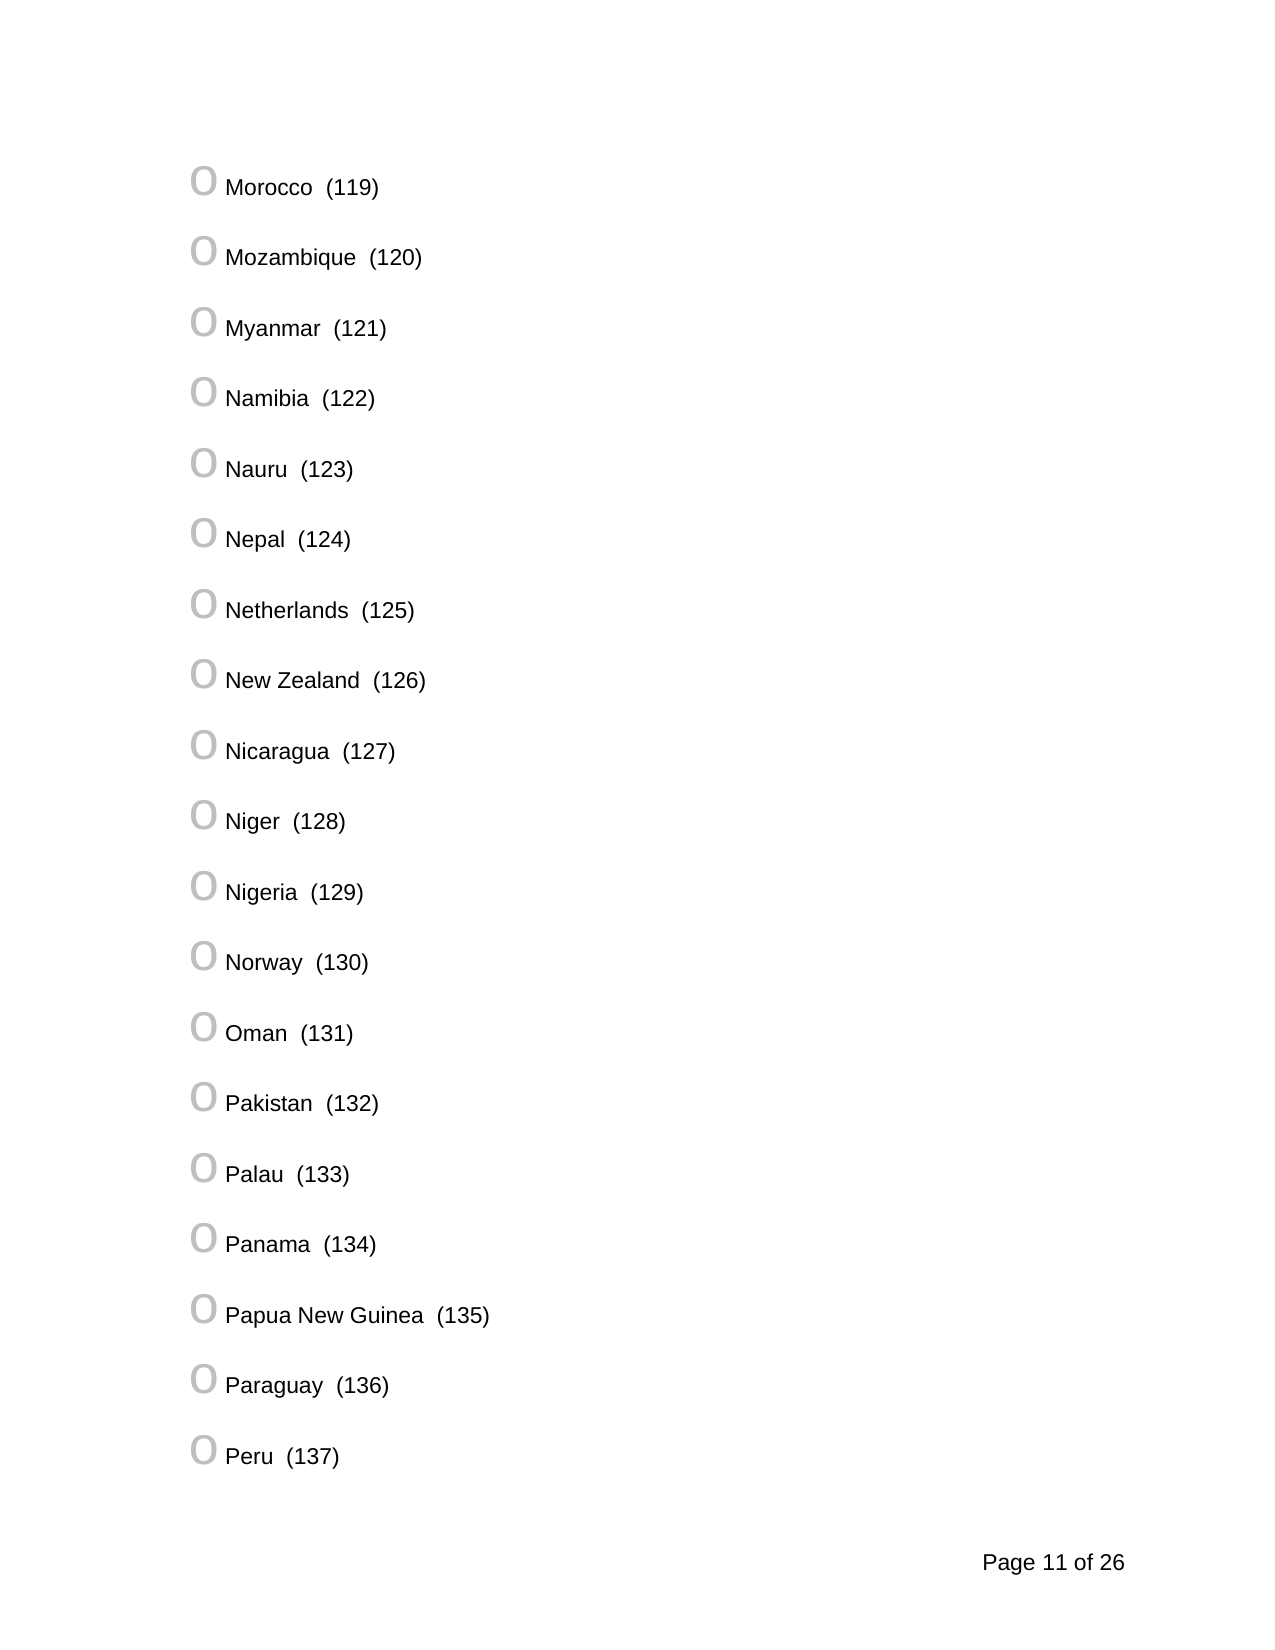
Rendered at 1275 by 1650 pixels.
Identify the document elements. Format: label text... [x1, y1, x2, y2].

list Nicaragua (127) [187, 714, 1125, 776]
list Nigeria (129) [187, 855, 1125, 917]
list Netherlands (125) [187, 573, 1125, 634]
list Oman (131) [187, 996, 1125, 1058]
list Palau (133) [187, 1137, 1125, 1199]
list Papua New Guinea (135) [187, 1278, 1125, 1340]
list Nepal (124) [187, 503, 1125, 564]
list Pakistan (132) [187, 1067, 1125, 1128]
list Panama (134) [187, 1208, 1125, 1269]
list Niger (128) [187, 785, 1125, 846]
list Peru (137) [187, 1419, 1125, 1481]
list Norway (130) [187, 926, 1125, 987]
list New Zealand (126) [187, 644, 1125, 705]
list Namibia (122) [187, 362, 1125, 423]
list Mozambique (120) [187, 221, 1125, 282]
list Nauru (123) [187, 432, 1125, 493]
list Myanmar (121) [187, 291, 1125, 352]
list Morocco (119) [187, 150, 1125, 211]
list Paraguay (136) [187, 1349, 1125, 1410]
